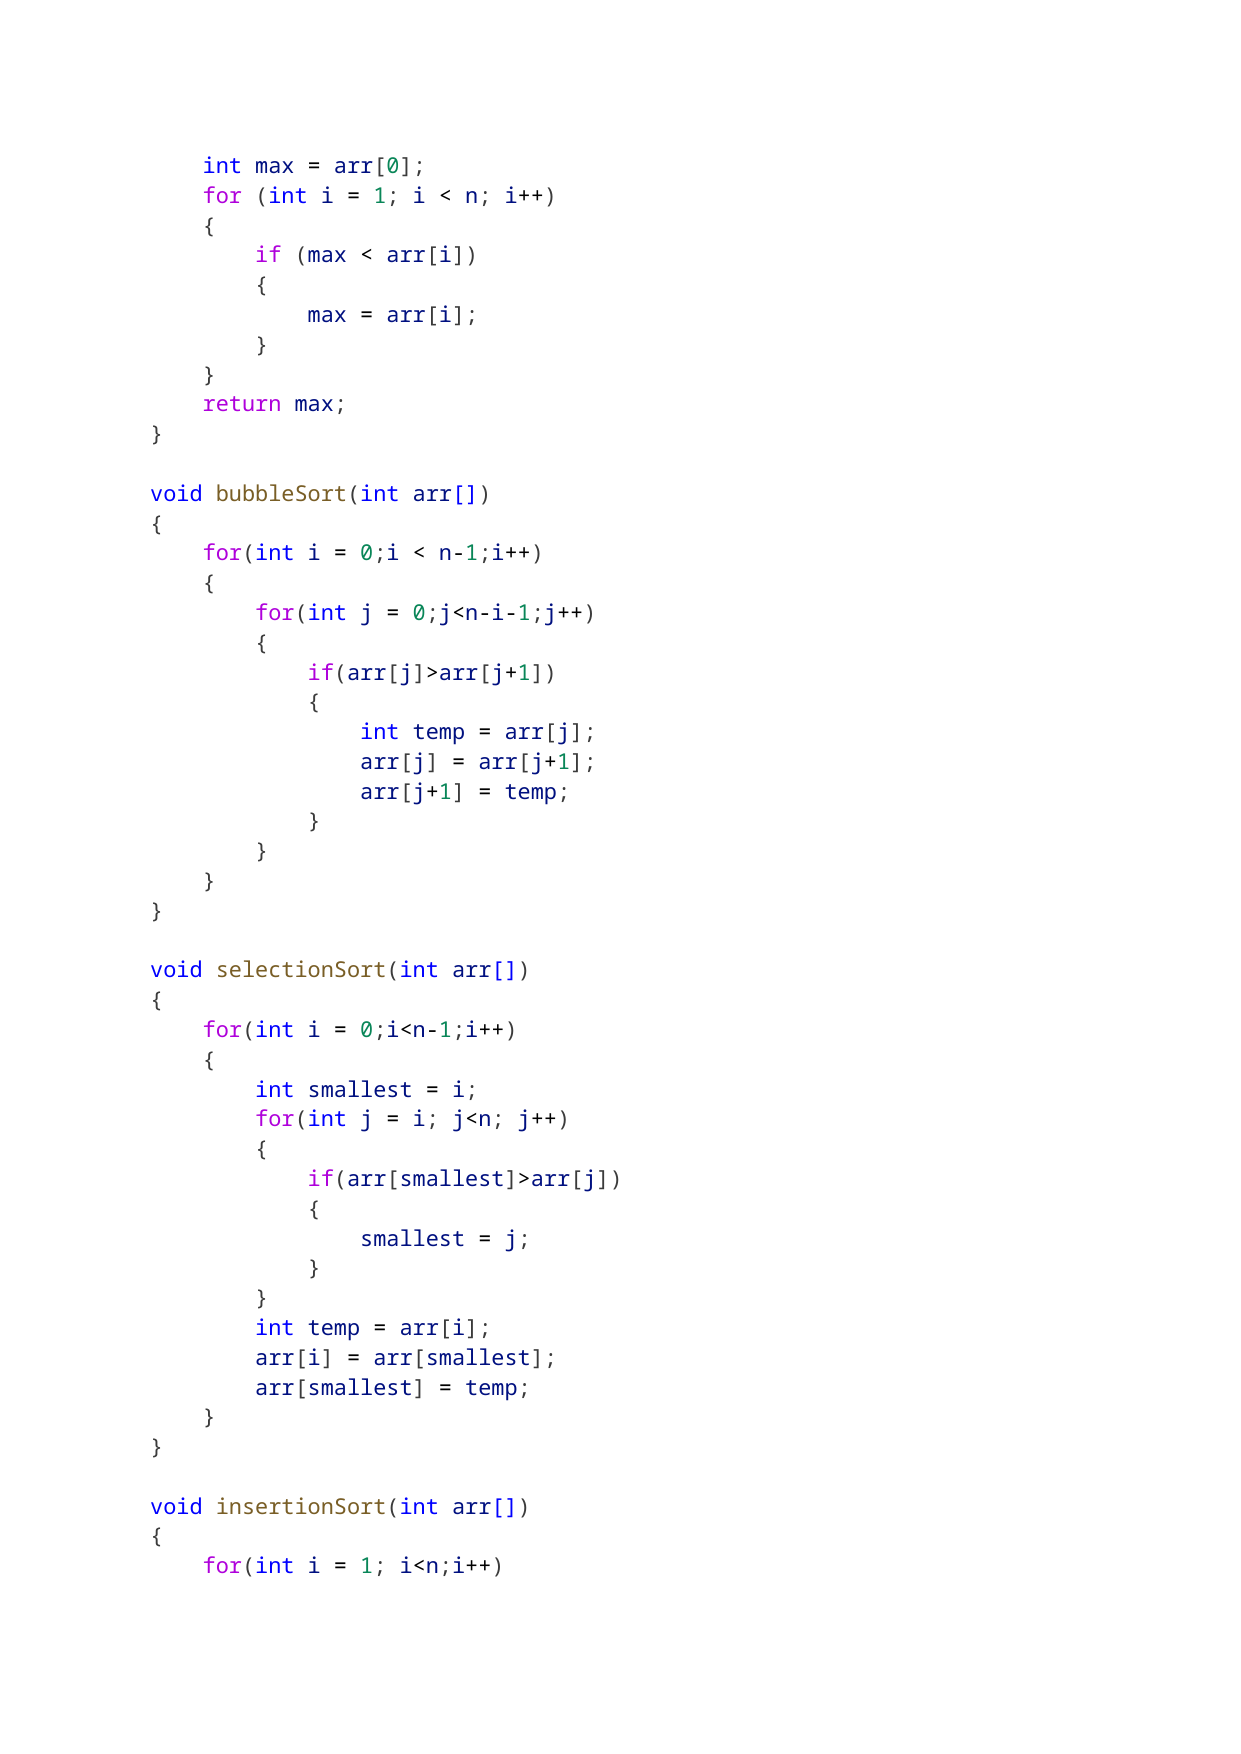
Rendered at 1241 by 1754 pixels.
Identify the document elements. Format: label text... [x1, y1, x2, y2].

text } [150, 1252, 1090, 1282]
text smallest = j; [150, 1222, 1090, 1252]
text } [150, 358, 1090, 388]
text for(int i = 0;i < n-1;i++) [150, 537, 1090, 567]
text for(int i = 1; i<n;i++) [150, 1550, 1090, 1580]
text } [150, 329, 1090, 358]
text } [150, 1401, 1090, 1431]
text { [150, 1133, 1090, 1163]
text int temp = arr[j]; [150, 716, 1090, 746]
text } [150, 895, 1090, 924]
text { [150, 209, 1090, 239]
text for (int i = 1; i < n; i++) [150, 180, 1090, 209]
text { [150, 1193, 1090, 1222]
text { [150, 627, 1090, 656]
text arr[smallest] = temp; [150, 1371, 1090, 1401]
text int max = arr[0]; [150, 150, 1090, 180]
text void selectionSort(int arr[]) [150, 954, 1090, 984]
text arr[i] = arr[smallest]; [150, 1342, 1090, 1371]
text } [150, 805, 1090, 835]
text max = arr[i]; [150, 299, 1090, 329]
text { [150, 269, 1090, 299]
text if (max < arr[i]) [150, 239, 1090, 269]
text } [150, 1431, 1090, 1461]
text arr[j] = arr[j+1]; [150, 746, 1090, 776]
text int smallest = i; [150, 1073, 1090, 1103]
text for(int j = 0;j<n-i-1;j++) [150, 597, 1090, 627]
text } [150, 418, 1090, 448]
text } [150, 865, 1090, 895]
text void insertionSort(int arr[]) [150, 1491, 1090, 1520]
text { [150, 984, 1090, 1014]
text } [150, 1282, 1090, 1312]
text arr[j+1] = temp; [150, 776, 1090, 805]
text int temp = arr[i]; [150, 1312, 1090, 1342]
text } [150, 835, 1090, 865]
text void bubbleSort(int arr[]) [150, 478, 1090, 507]
text for(int j = i; j<n; j++) [150, 1103, 1090, 1133]
text return max; [150, 388, 1090, 418]
text { [150, 567, 1090, 597]
text { [150, 686, 1090, 716]
text { [150, 1520, 1090, 1550]
text if(arr[smallest]>arr[j]) [150, 1163, 1090, 1193]
text { [150, 507, 1090, 537]
text if(arr[j]>arr[j+1]) [150, 656, 1090, 686]
text { [150, 1044, 1090, 1073]
text for(int i = 0;i<n-1;i++) [150, 1014, 1090, 1044]
